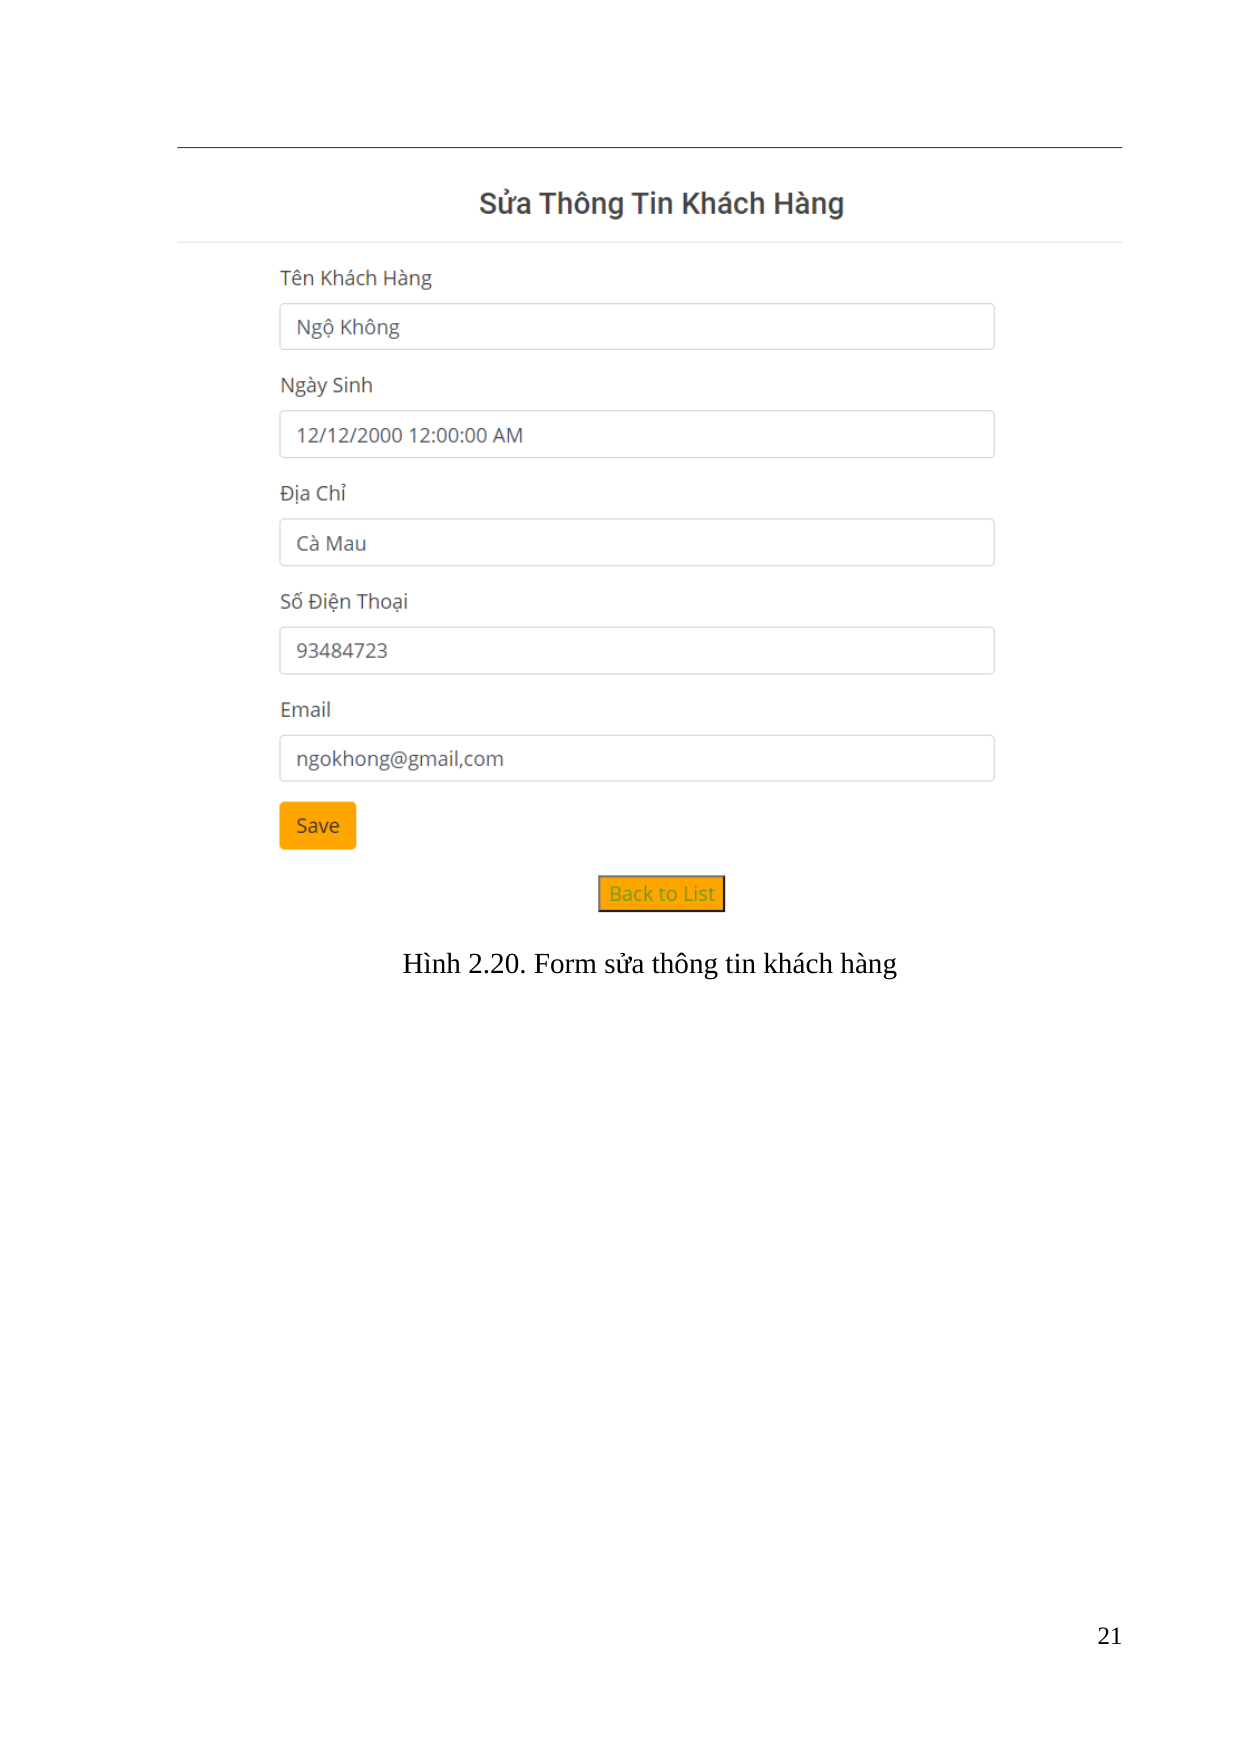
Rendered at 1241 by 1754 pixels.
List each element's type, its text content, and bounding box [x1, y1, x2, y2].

text Hình 2.20. Form sửa thông tin khách hàng [177, 946, 1122, 979]
picture [177, 147, 1123, 930]
